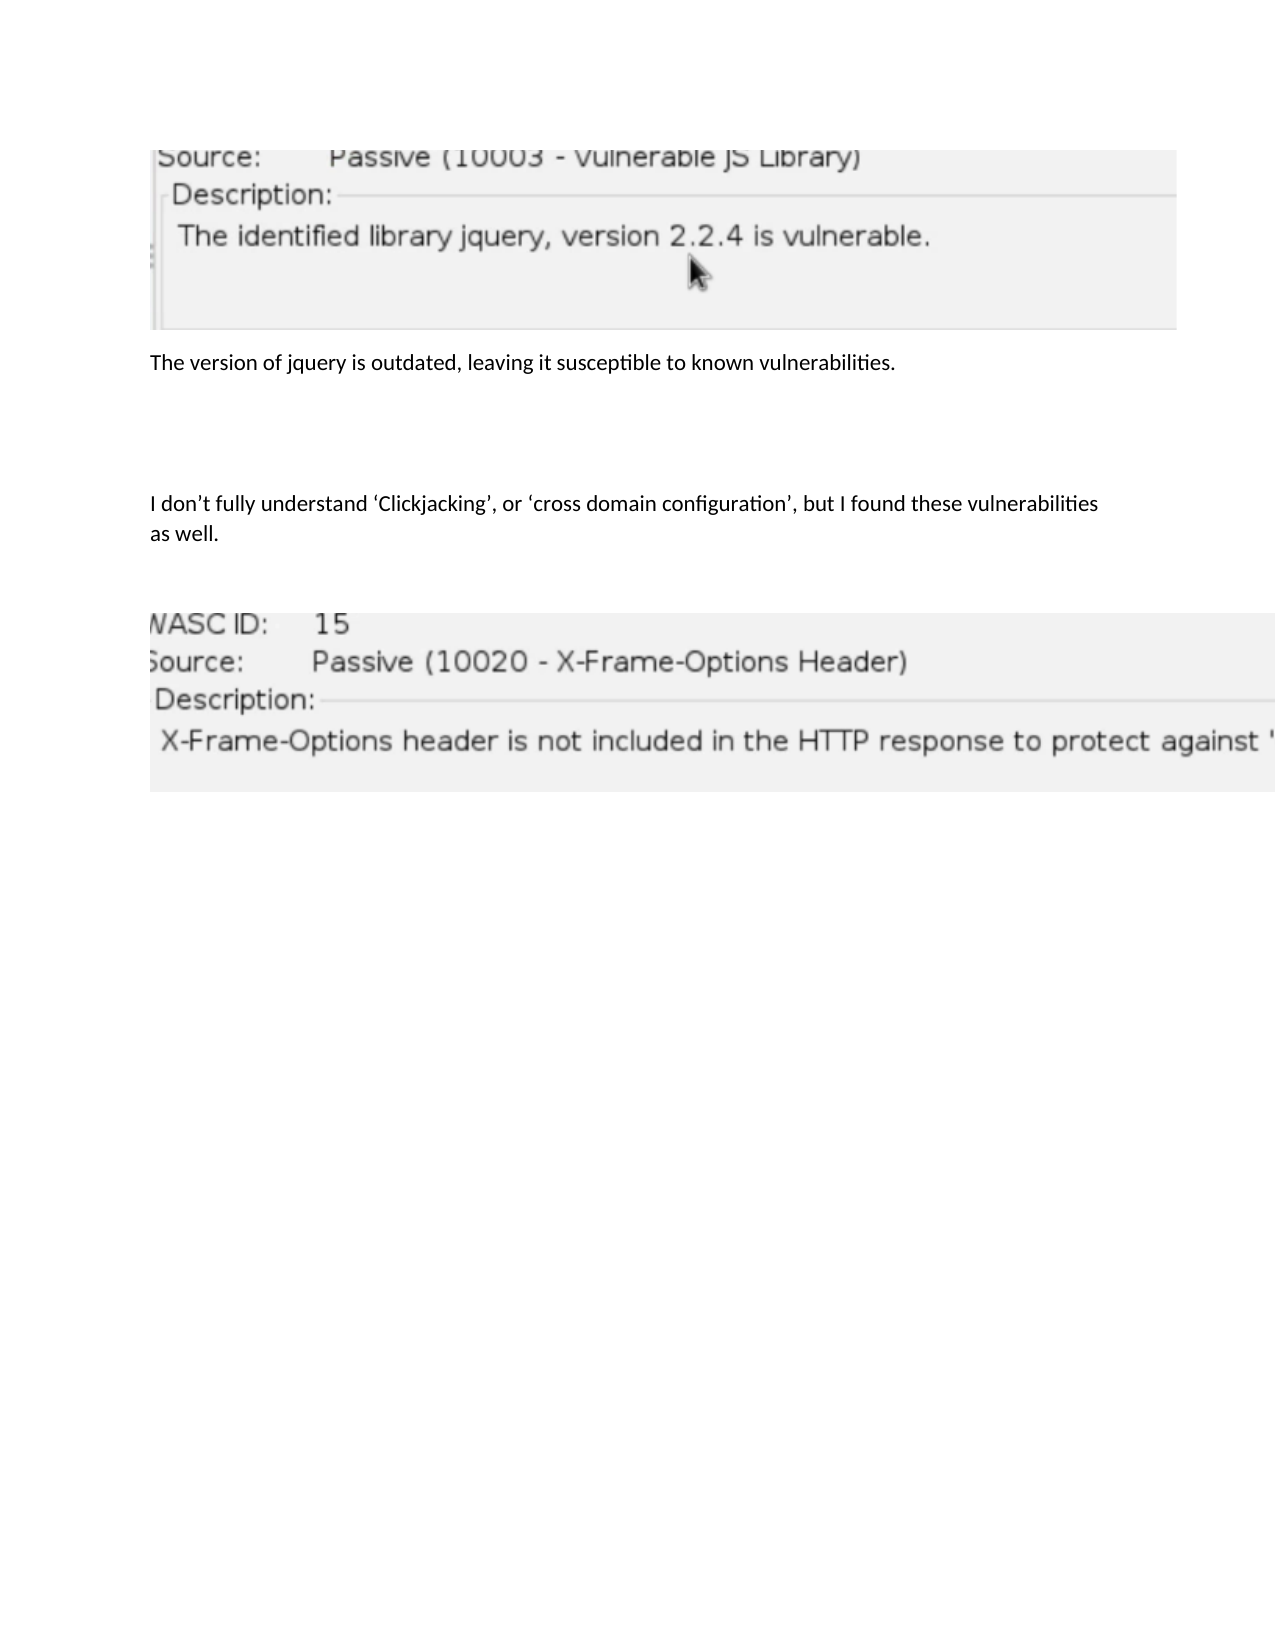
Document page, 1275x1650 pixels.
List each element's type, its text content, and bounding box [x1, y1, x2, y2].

picture [150, 613, 1275, 792]
text I don’t fully understand ‘Clickjacking’, or ‘cross domain configuration’, but I found these vulnerabilities as well. [150, 489, 1125, 547]
picture [150, 150, 1177, 330]
text The version of jquery is outdated, leaving it susceptible to known vulnerabilities. [150, 348, 1125, 377]
